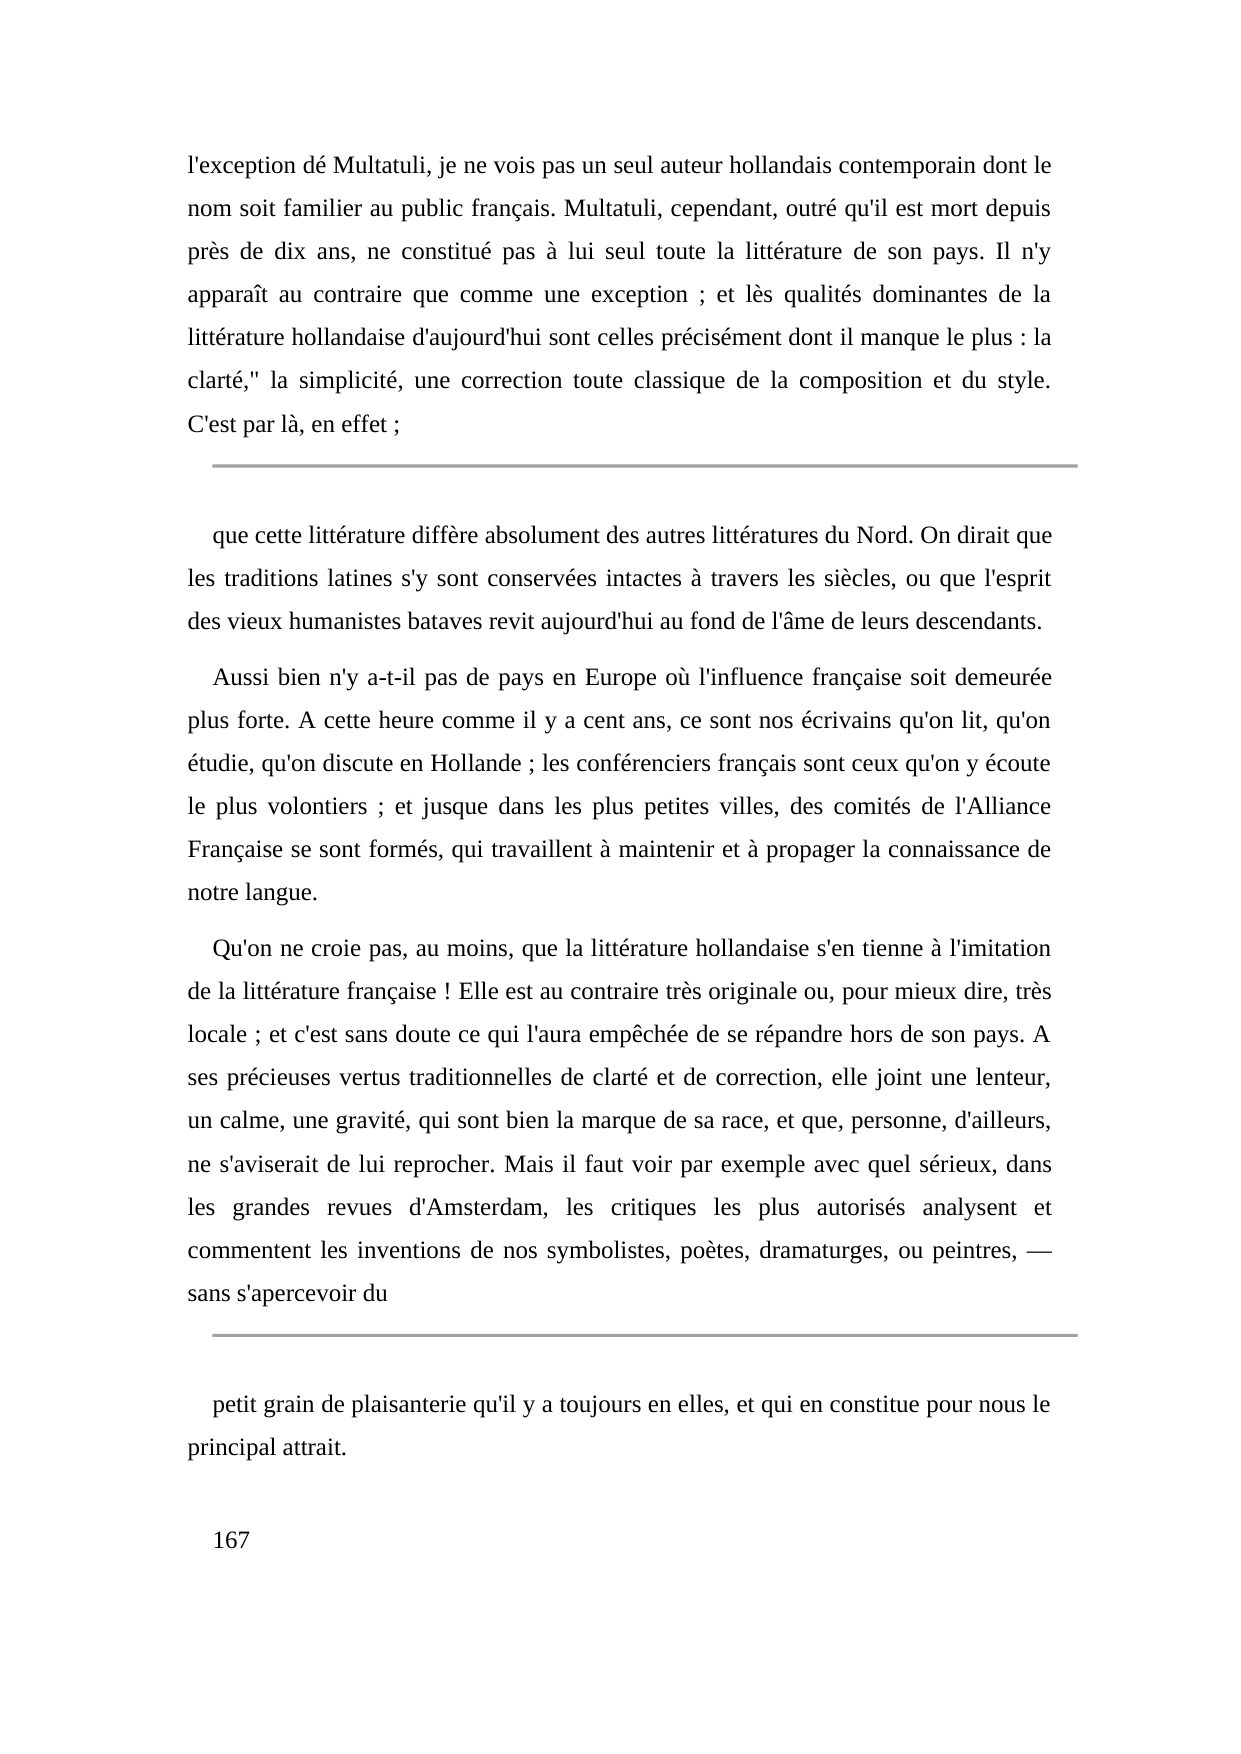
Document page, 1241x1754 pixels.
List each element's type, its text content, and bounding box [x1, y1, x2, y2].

text Qu'on ne croie pas, au moins, que la littérature hollandaise s'en tienne à l'imitation de la littérature française ! Elle est au contraire très originale ou, pour mieux dire, très locale ; et c'est sans doute ce qui l'aura empêchée de se répandre hors de son pays. A ses précieuses vertus traditionnelles de clarté et de correction, elle joint une lenteur, un calme, une gravité, qui sont bien la marque de sa race, et que, personne, d'ailleurs, ne s'aviserait de lui reprocher. Mais il faut voir par exemple avec quel sérieux, dans les grandes revues d'Amsterdam, les critiques les plus autorisés analysent et commentent les inventions de nos symbolistes, poètes, dramaturges, ou peintres, — sans s'apercevoir du [187, 933, 1053, 1307]
text que cette littérature diffère absolument des autres littératures du Nord. On dirait que les traditions latines s'y sont conservées intactes à travers les siècles, ou que l'esprit des vieux humanistes bataves revit aujourd'hui au fond de l'âme de leurs descendants. [187, 520, 1053, 635]
text petit grain de plaisanterie qu'il y a toujours en elles, et qui en constitue pour nous le principal attrait. [187, 1389, 1053, 1461]
text Aussi bien n'y a-t-il pas de pays en Europe où l'influence française soit demeurée plus forte. A cette heure comme il y a cent ans, ce sont nos écrivains qu'on lit, qu'on étudie, qu'on discute en Hollande ; les conférenciers français sont ceux qu'on y écoute le plus volontiers ; et jusque dans les plus petites villes, des comités de l'Alliance Française se sont formés, qui travaillent à maintenir et à propager la connaissance de notre langue. [187, 662, 1053, 906]
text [187, 150, 1053, 437]
